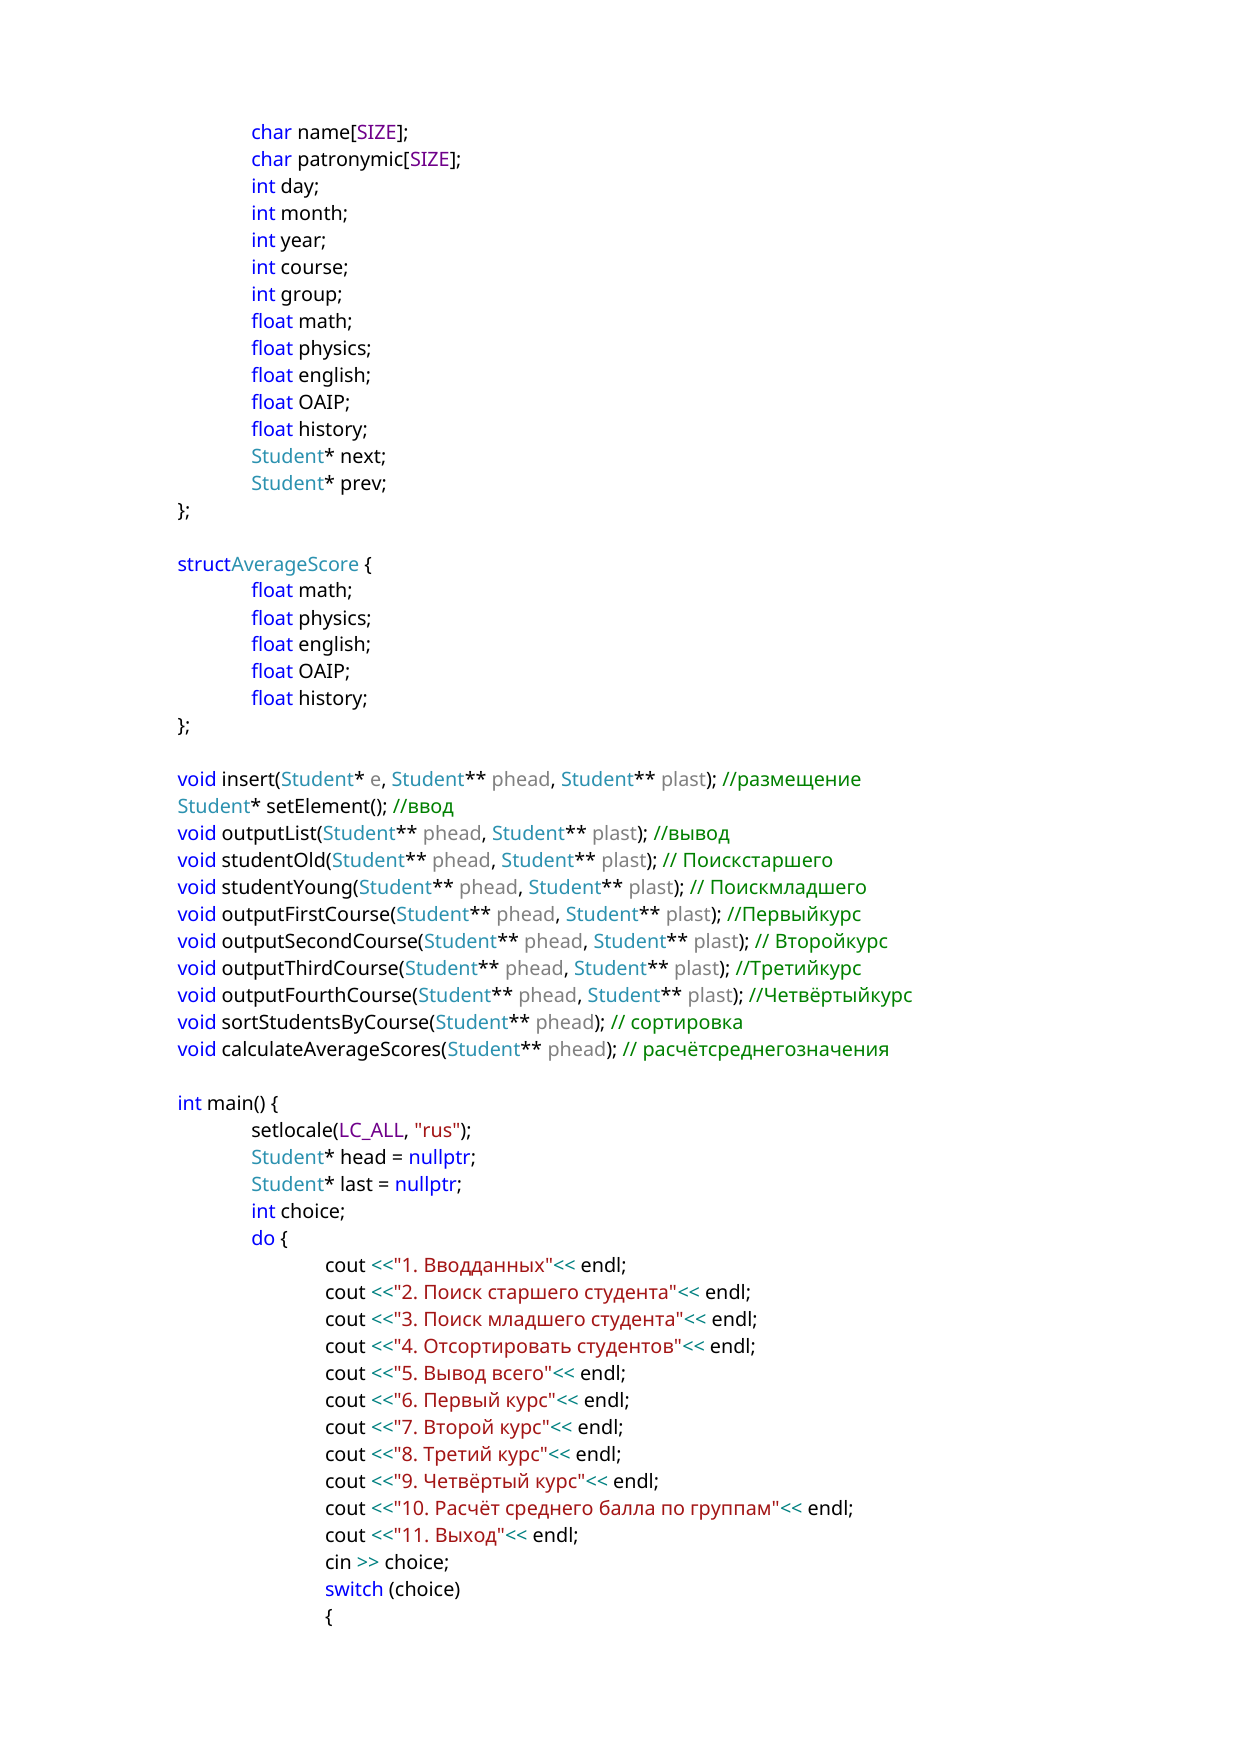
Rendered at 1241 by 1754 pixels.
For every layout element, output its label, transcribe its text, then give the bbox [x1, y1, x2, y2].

text float physics; [177, 604, 1152, 631]
text void sortStudentsByCourse(Student** phead); // сортировка [177, 1008, 1152, 1035]
text structAverageScore { [177, 550, 1152, 577]
text void studentOld(Student** phead, Student** plast); // Поискстаршего [177, 847, 1152, 873]
text float OAIP; [177, 388, 1152, 415]
text float OAIP; [177, 658, 1152, 685]
text cout <<"5. Вывод всего"<< endl; [177, 1359, 1152, 1386]
text void calculateAverageScores(Student** phead); // расчётсреднегозначения [177, 1035, 1152, 1062]
text { [177, 1602, 1152, 1629]
text char patronymic[SIZE]; [177, 145, 1152, 172]
text float english; [177, 631, 1152, 658]
text Student* head = nullptr; [177, 1143, 1152, 1170]
text float math; [177, 307, 1152, 334]
text int course; [177, 253, 1152, 280]
text }; [177, 496, 1152, 523]
text int choice; [177, 1197, 1152, 1224]
text float math; [177, 577, 1152, 604]
text void outputFirstCourse(Student** phead, Student** plast); //Первыйкурс [177, 901, 1152, 927]
text cout <<"8. Третий курс"<< endl; [177, 1440, 1152, 1467]
text Student* setElement(); //ввод [177, 793, 1152, 819]
text Student* last = nullptr; [177, 1170, 1152, 1197]
text void studentYoung(Student** phead, Student** plast); // Поискмладшего [177, 873, 1152, 901]
text }; [177, 712, 1152, 739]
text int group; [177, 280, 1152, 307]
text cout <<"7. Второй курс"<< endl; [177, 1413, 1152, 1440]
text void outputFourthCourse(Student** phead, Student** plast); //Четвёртыйкурс [177, 981, 1152, 1008]
text Student* next; [177, 442, 1152, 469]
text int year; [177, 226, 1152, 253]
text switch (choice) [177, 1575, 1152, 1602]
text void outputList(Student** phead, Student** plast); //вывод [177, 819, 1152, 847]
text cout <<"11. Выход"<< endl; [177, 1521, 1152, 1548]
text cout <<"10. Расчёт среднего балла по группам"<< endl; [177, 1494, 1152, 1521]
text cout <<"4. Отсортировать студентов"<< endl; [177, 1332, 1152, 1359]
text float history; [177, 685, 1152, 712]
text cout <<"9. Четвёртый курс"<< endl; [177, 1467, 1152, 1494]
text int day; [177, 172, 1152, 199]
text cout <<"2. Поиск старшего студента"<< endl; [177, 1278, 1152, 1305]
text do { [177, 1224, 1152, 1251]
text float english; [177, 361, 1152, 388]
text cout <<"1. Вводданных"<< endl; [177, 1251, 1152, 1278]
text void outputSecondCourse(Student** phead, Student** plast); // Второйкурс [177, 927, 1152, 954]
text int month; [177, 199, 1152, 226]
text Student* prev; [177, 469, 1152, 496]
text cout <<"3. Поиск младшего студента"<< endl; [177, 1305, 1152, 1332]
text float history; [177, 415, 1152, 442]
text void outputThirdCourse(Student** phead, Student** plast); //Третийкурс [177, 954, 1152, 981]
text float physics; [177, 334, 1152, 361]
text setlocale(LC_ALL, "rus"); [177, 1116, 1152, 1143]
text int main() { [177, 1089, 1152, 1116]
text char name[SIZE]; [177, 118, 1152, 145]
text void insert(Student* e, Student** phead, Student** plast); //размещение [177, 766, 1152, 793]
text cout <<"6. Первый курс"<< endl; [177, 1386, 1152, 1413]
text cin >> choice; [177, 1548, 1152, 1575]
